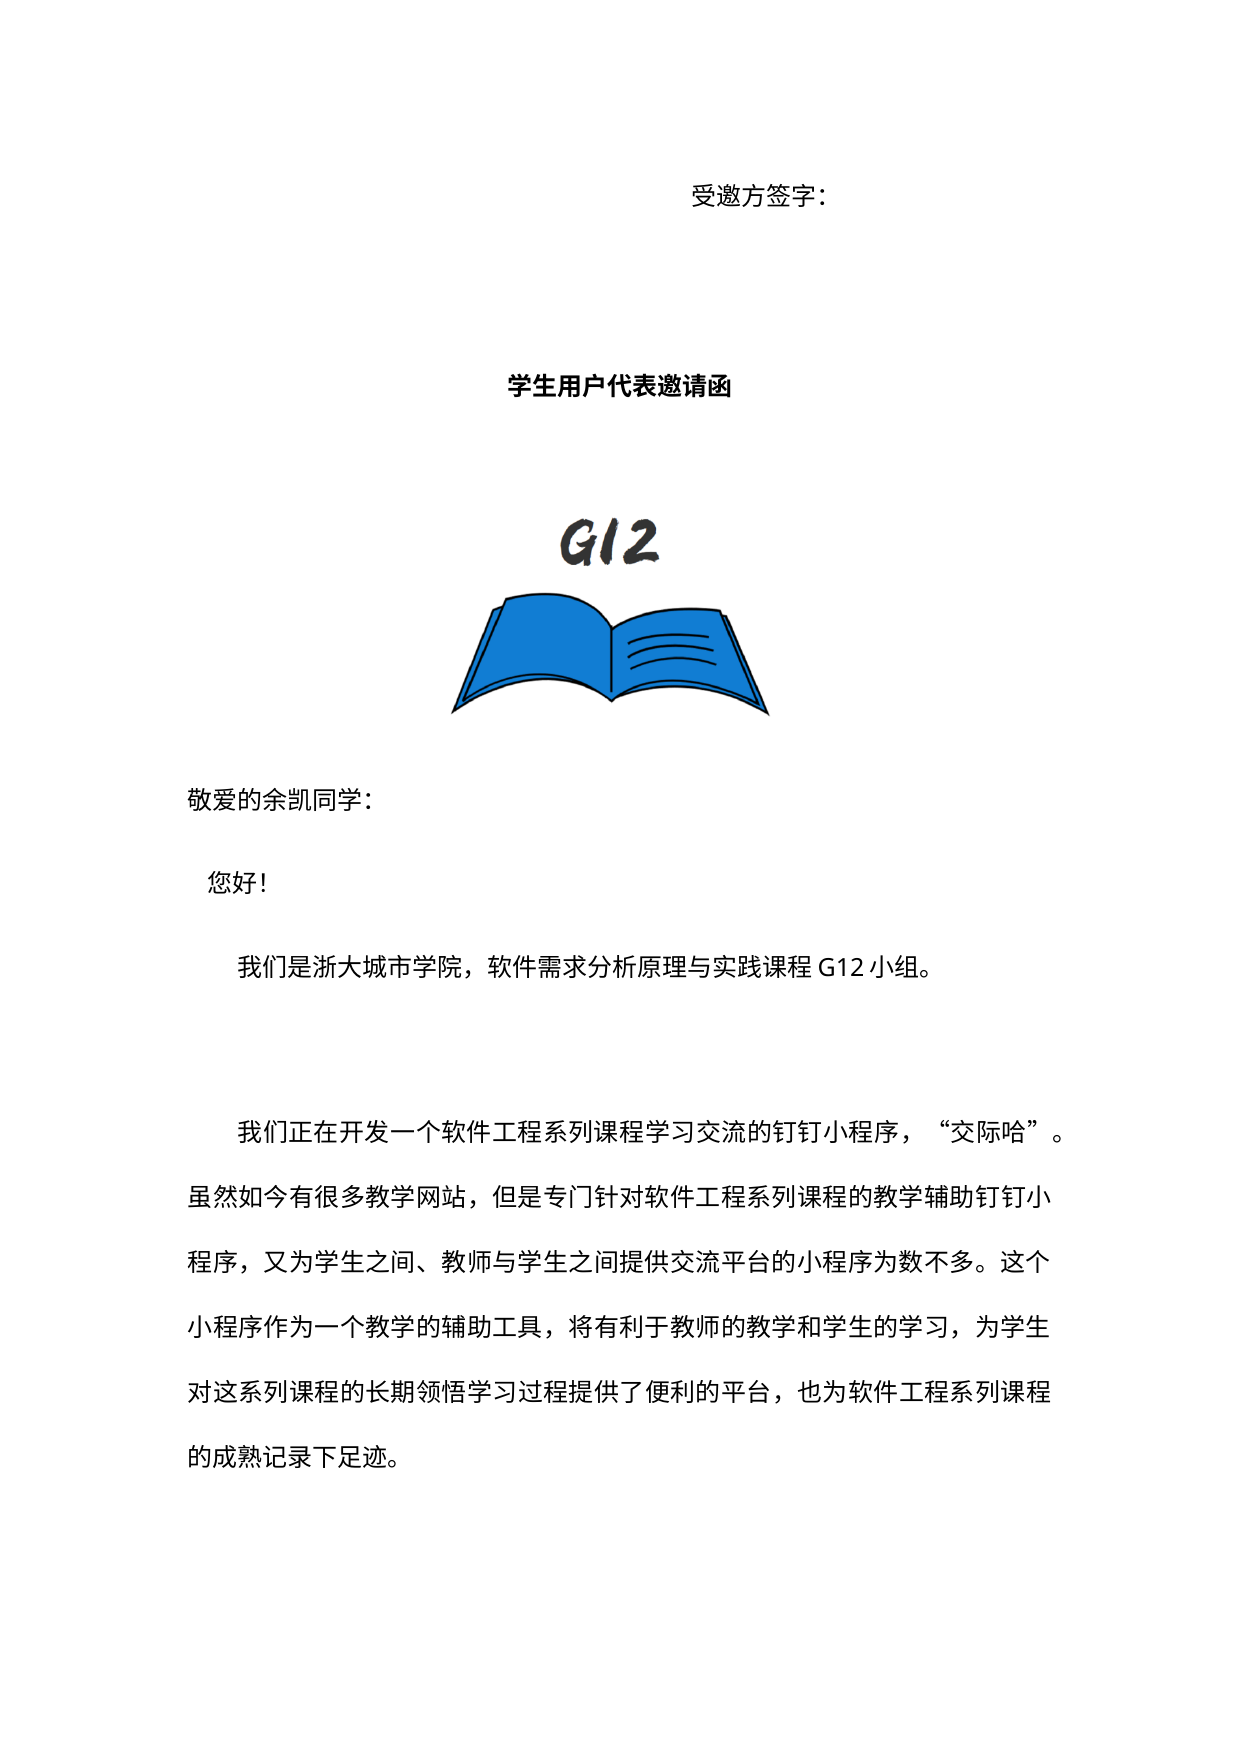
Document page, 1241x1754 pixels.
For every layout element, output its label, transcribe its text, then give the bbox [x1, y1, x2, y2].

text 我们是浙大城市学院，软件需求分析原理与实践课程G12小组。 [187, 933, 1053, 998]
text 敬爱的余凯同学： [187, 766, 1053, 831]
text 学生用户代表邀请函 [187, 352, 1053, 417]
picture [387, 441, 853, 744]
text 我们正在开发一个软件工程系列课程学习交流的钉钉小程序，“交际哈”。虽然如今有很多教学网站，但是专门针对软件工程系列课程的教学辅助钉钉小程序，又为学生之间、教师与学生之间提供交流平台的小程序为数不多。这个小程序作为一个教学的辅助工具，将有利于教师的教学和学生的学习，为学生对这系列课程的长期领悟学习过程提供了便利的平台，也为软件工程系列课程的成熟记录下足迹。 [187, 1098, 1053, 1488]
text 您好！ [187, 849, 1053, 914]
text 受邀方签字： [187, 162, 1053, 227]
